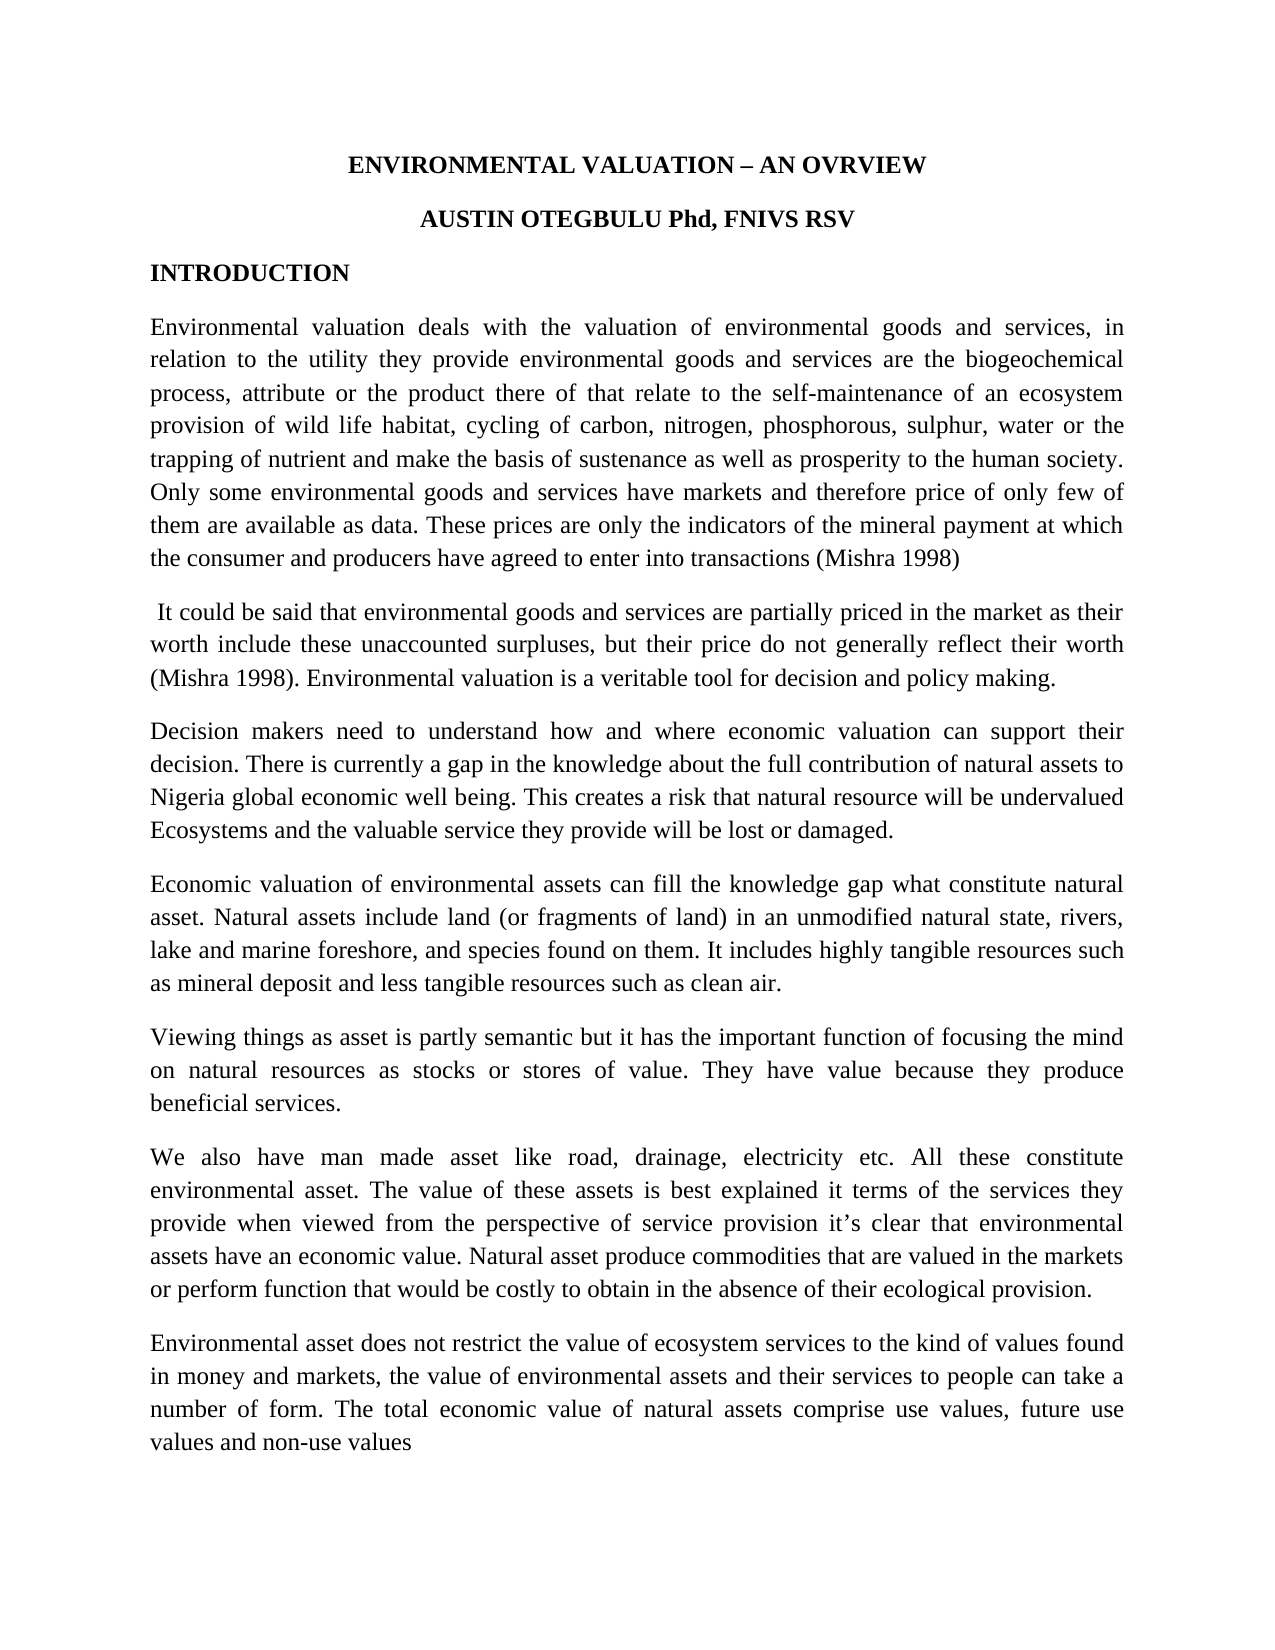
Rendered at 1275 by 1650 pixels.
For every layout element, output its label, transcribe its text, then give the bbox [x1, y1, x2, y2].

text Decision makers need to understand how and where economic valuation can support their decision. There is currently a gap in the knowledge about the full contribution of natural assets to Nigeria global economic well being. This creates a risk that natural resource will be undervalued Ecosystems and the valuable service they provide will be lost or damaged. [150, 716, 1125, 844]
text Viewing things as asset is partly semantic but it has the important function of focusing the mind on natural resources as stocks or stores of value. They have value because they produce beneficial services. [150, 1022, 1125, 1117]
text It could be said that environmental goods and services are partially priced in the market as their worth include these unaccounted surpluses, but their price do not generally reflect their worth (Mishra 1998). Environmental valuation is a veritable tool for decision and policy making. [150, 597, 1125, 691]
text Environmental asset does not restrict the value of ecosystem services to the kind of values found in money and markets, the value of environmental assets and their services to people can take a number of form. The total economic value of natural assets comprise use values, future use values and non-use values [150, 1328, 1125, 1456]
text Environmental valuation deals with the valuation of environmental goods and services, in relation to the utility they provide environmental goods and services are the biogeochemical process, attribute or the product there of that relate to the self-maintenance of an ecosystem provision of wild life habitat, cycling of carbon, nitrogen, phosphorous, sulphur, water or the trapping of nutrient and make the basis of sustenance as well as prosperity to the human society. Only some environmental goods and services have markets and therefore price of only few of them are available as data. These prices are only the indicators of the mineral payment at which the consumer and producers have agreed to enter into transactions (Mishra 1998) [150, 312, 1125, 571]
text INTRODUCTION [150, 258, 1125, 286]
text We also have man made asset like road, drainage, electricity etc. All these constitute environmental asset. The value of these assets is best explained it terms of the services they provide when viewed from the perspective of service provision it’s clear that environmental assets have an economic value. Natural asset produce commodities that are valued in the markets or perform function that would be costly to obtain in the absence of their ecological provision. [150, 1142, 1125, 1303]
text Economic valuation of environmental assets can fill the knowledge gap what constitute natural asset. Natural assets include land (or fragments of land) in an unmodified natural state, rivers, lake and marine foreshore, and species found on them. It includes highly tangible resources such as mineral deposit and less tangible resources such as clean air. [150, 869, 1125, 997]
text AUSTIN OTEGBULU Phd, FNIVS RSV [150, 204, 1125, 233]
text ENVIRONMENTAL VALUATION – AN OVRVIEW [150, 150, 1125, 179]
